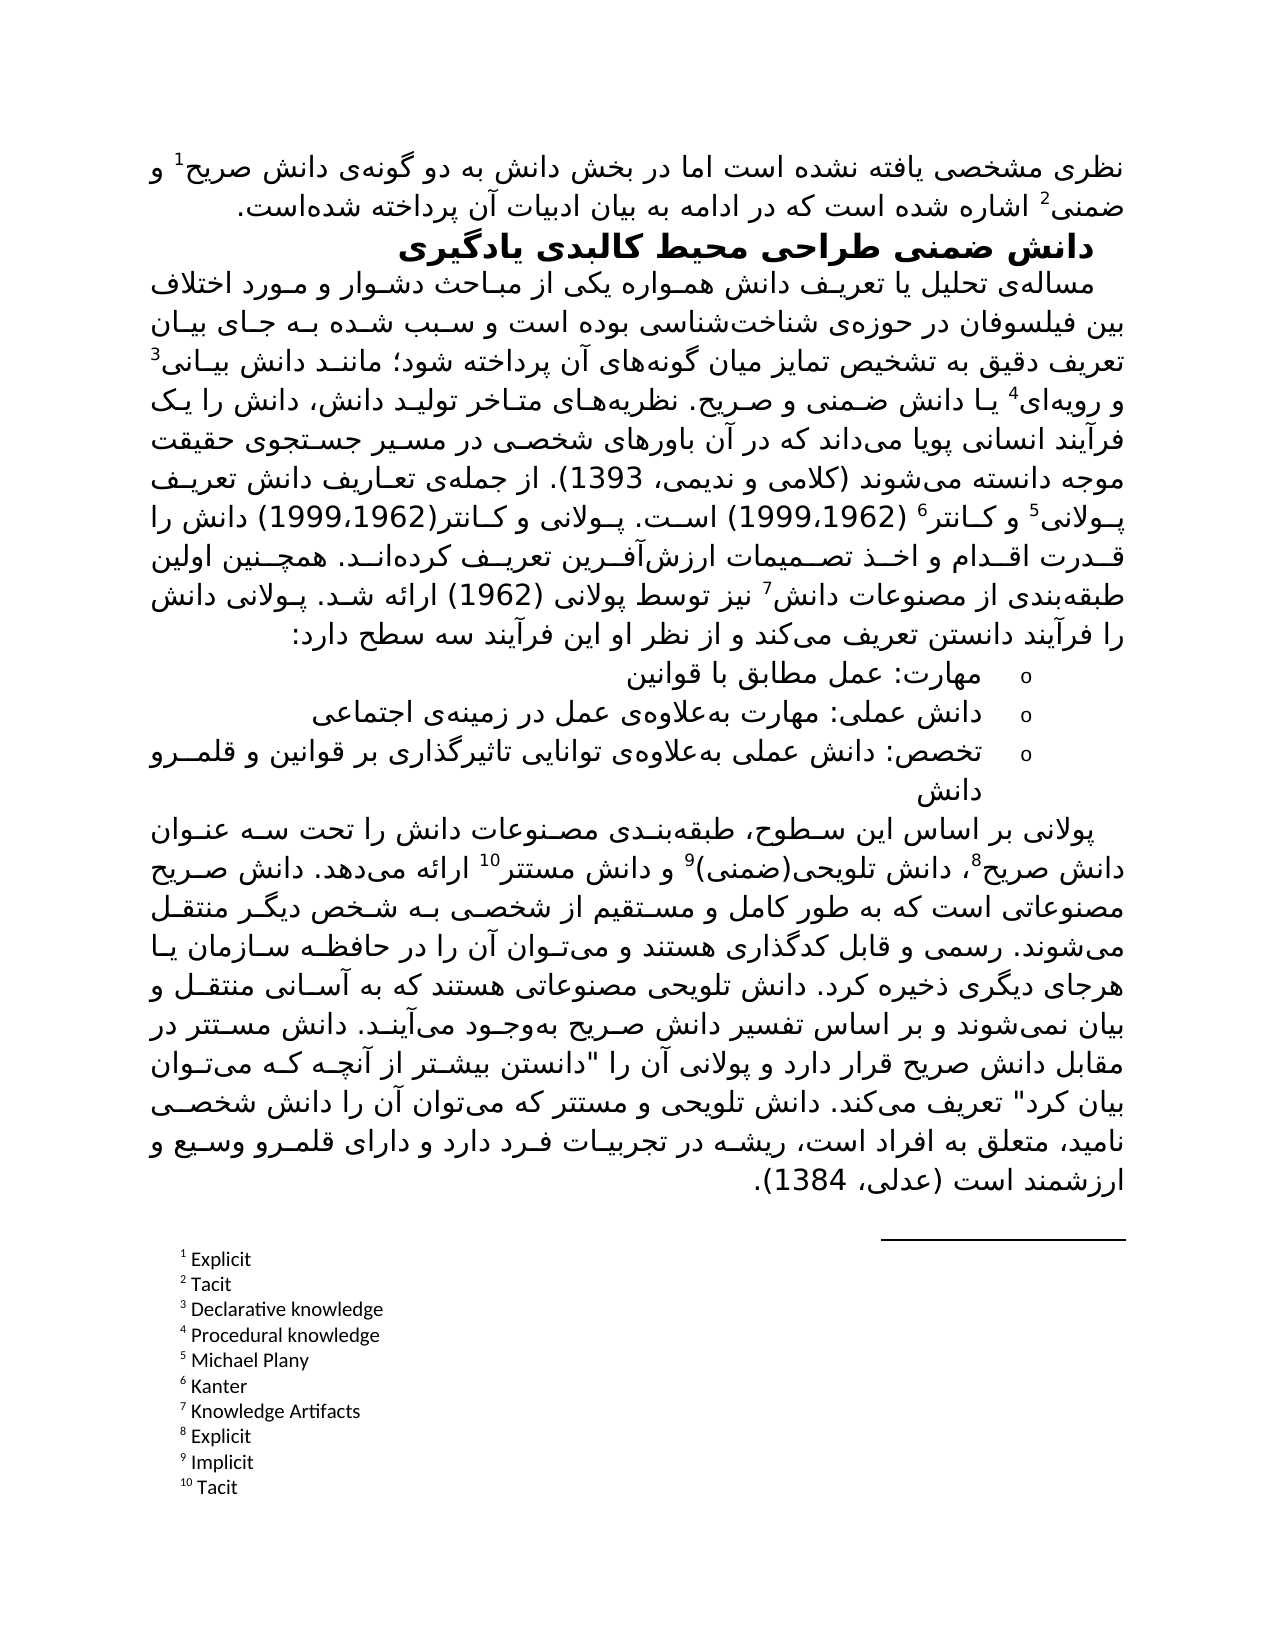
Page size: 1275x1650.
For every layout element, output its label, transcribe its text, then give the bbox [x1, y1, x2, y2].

list تخصص: دانش عملی به‌علاوه‌ی توانایی تاثیرگذاری بر قوانین و قلمرو دانش [150, 734, 1020, 807]
list مهارت: عمل مطابق با قوانین [150, 656, 1020, 690]
subtitle دانش ضمنی طراحی محیط کالبدی یادگیری [150, 228, 1125, 267]
text پولانی بر اساس این سطوح، طبقه‌بندی مصنوعات دانش را تحت سه عنوان دانش صریح، دانش تلویحی(ضمنی) و دانش مستتر ارائه می‌دهد. دانش صریح مصنوعاتی است که به طور کامل و مستقیم از شخصی به شخص دیگر منتقل می‌شوند. رسمی و قابل کدگذاری هستند و می‌توان آن را در حافظه سازمان یا هرجای دیگری ذخیره کرد. دانش تلویحی مصنوعاتی هستند که به آسانی منتقل و بیان نمی‌شوند و بر اساس تفسیر دانش صریح به‌وجود می‌آیند. دانش مستتر در مقابل دانش صریح قرار دارد و پولانی آن را "دانستن بیشتر از آنچه که می‌توان بیان کرد" تعریف می‌کند. دانش تلویحی و مستتر که می‌توان آن را دانش شخصی نامید، متعلق به افراد است، ریشه در تجربیات فرد دارد و دارای قلمرو وسیع و ارزشمند است (عدلی، 1384). [150, 812, 1125, 890]
list دانش عملی: مهارت به‌علاوه‌ی عمل در زمینه‌ی اجتماعی [150, 695, 1020, 729]
text مساله‌ی تحلیل یا تعریف دانش همواره یکی از مباحث دشوار و مورد اختلاف بین فیلسوفان در حوزه‌ی شناخت‌شناسی بوده است و سبب شده به جای بیان تعریف دقیق به تشخیص تمایز میان گونه‌های آن پرداخته شود؛ مانند دانش بیانی و رویه‌ای یا دانش ضمنی و صریح. نظریه‌های متاخر تولید دانش، دانش را یک فرآیند انسانی پویا می‌داند که در آن باورهای شخصی در مسیر جستجوی حقیقت موجه دانسته می‌شوند (کلامی و ندیمی، 1393). از جمله‌ی تعاریف دانش تعریف پولانی و کانتر (1999،1962) است. پولانی و کانتر(1999،1962) دانش را قدرت اقدام و اخذ تصمیمات ارزش‌آفرین تعریف کرده‌اند. همچنین اولین طبقه‌بندی از مصنوعات دانش نیز توسط پولانی (1962) ارائه شد. پولانی دانش را فرآیند دانستن تعریف می‌کند و از نظر او این فرآیند سه سطح دارد: [150, 267, 1125, 651]
